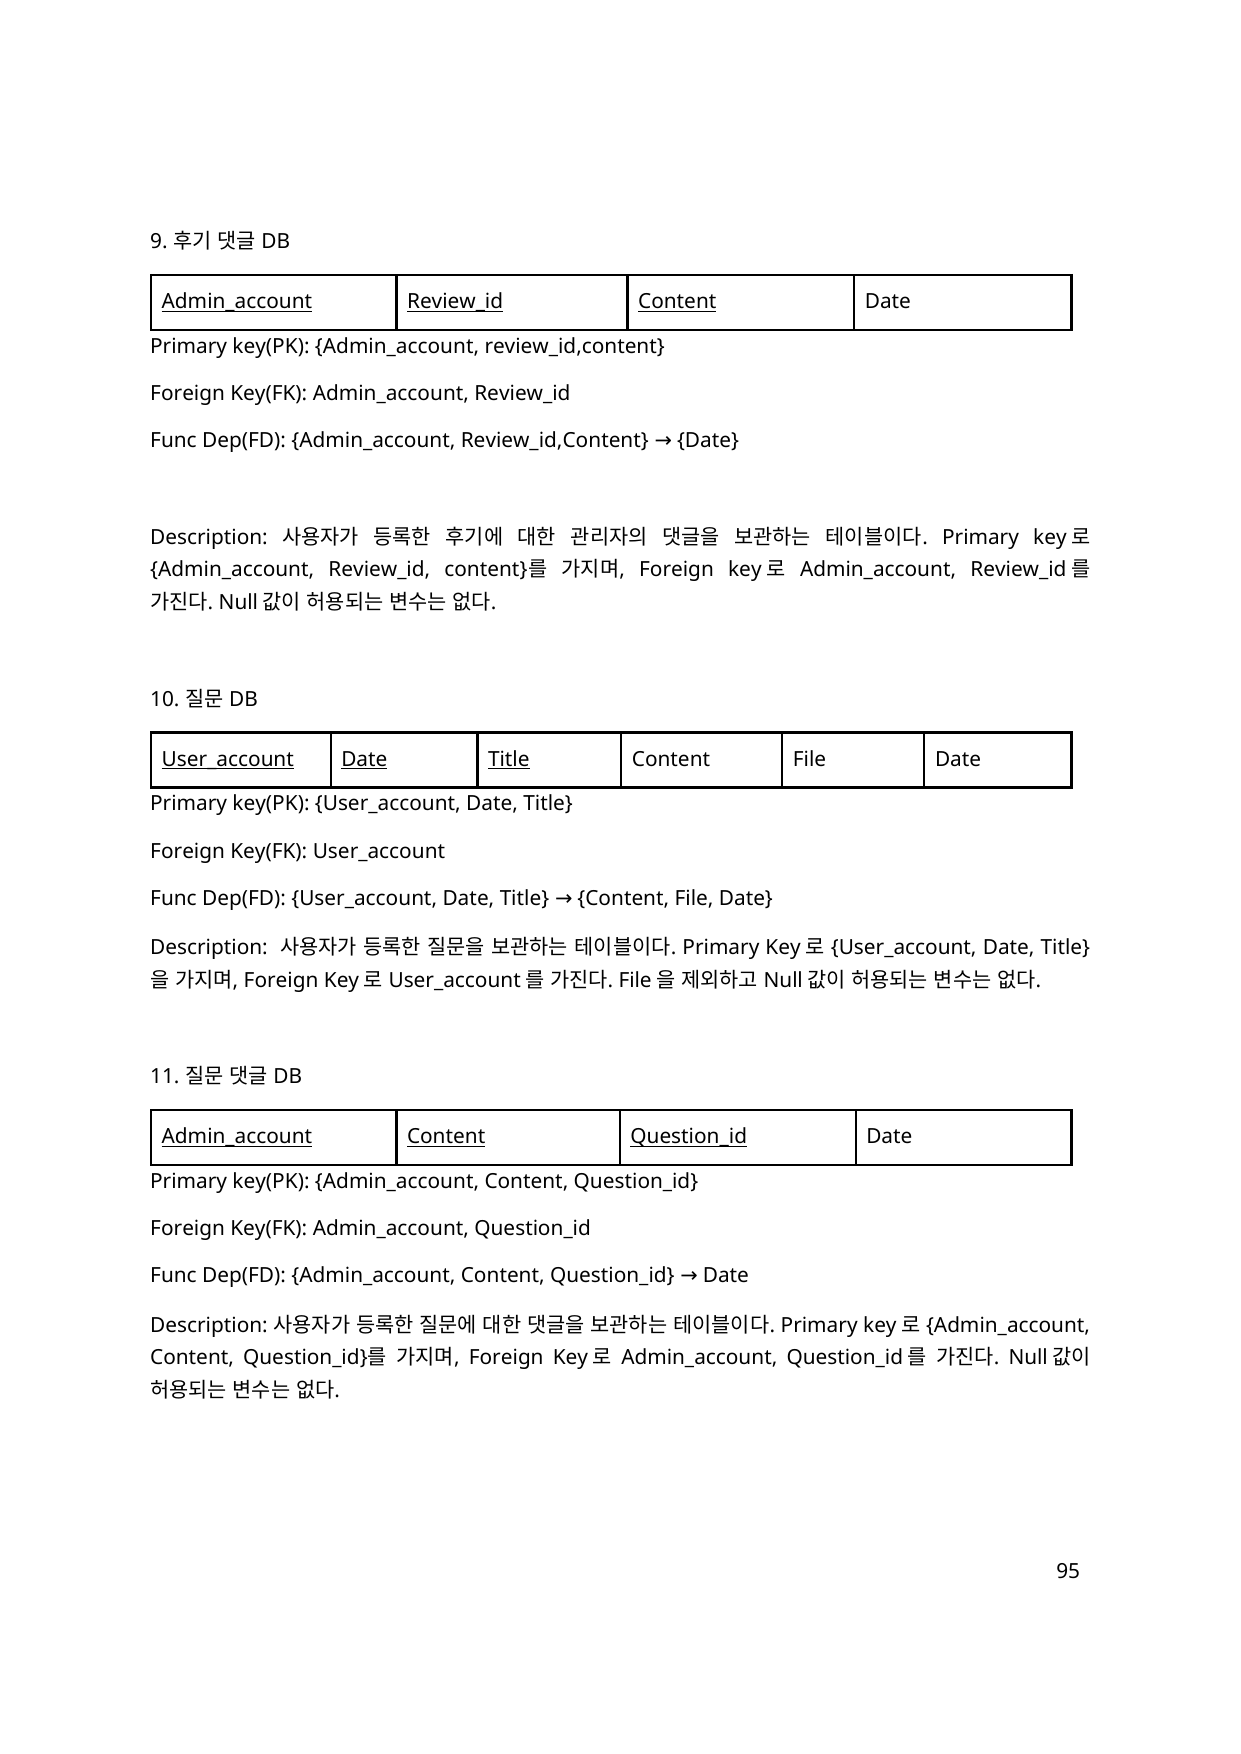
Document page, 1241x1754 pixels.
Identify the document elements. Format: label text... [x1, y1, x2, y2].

text Primary key(PK): {User_account, Date, Title} [150, 788, 1090, 817]
table_header Review_id [398, 276, 626, 329]
text Func Dep(FD): {Admin_account, Review_id,Content} → {Date} [150, 425, 1090, 454]
text Func Dep(FD): {User_account, Date, Title} → {Content, File, Date} [150, 883, 1090, 911]
text Description: 사용자가 등록한 질문을 보관하는 테이블이다. Primary Key로 {User_account, Date, Title}을 가지며, Foreign Key로 User_account를 가진다. File을 제외하고 Null값이 허용되는 변수는 없다. [150, 930, 1090, 993]
text Foreign Key(FK): Admin_account, Question_id [150, 1213, 1090, 1242]
table_header Title [479, 734, 620, 786]
text Foreign Key(FK): User_account [150, 836, 1090, 864]
table_header Content [629, 276, 853, 329]
table_header Date [925, 734, 1070, 786]
text 11. 질문 댓글 DB [150, 1060, 1090, 1090]
table_header Date [332, 734, 476, 786]
table_header Admin_account [152, 1111, 395, 1164]
text 9. 후기 댓글 DB [150, 224, 1090, 255]
text Func Dep(FD): {Admin_account, Content, Question_id} → Date [150, 1261, 1090, 1289]
text 10. 질문 DB [150, 682, 1090, 712]
text Description: 사용자가 등록한 후기에 대한 관리자의 댓글을 보관하는 테이블이다. Primary key로 {Admin_account, Review_id, content}를 가지며, Foreign key로 Admin_account, Review_id를 가진다. Null값이 허용되는 변수는 없다. [150, 520, 1090, 616]
table_header Content [622, 734, 781, 786]
text Foreign Key(FK): Admin_account, Review_id [150, 378, 1090, 407]
text Description: 사용자가 등록한 질문에 대한 댓글을 보관하는 테이블이다. Primary key로 {Admin_account, Content, Question_id}를 가지며, Foreign Key로 Admin_account, Question_id를 가진다. Null값이 허용되는 변수는 없다. [150, 1308, 1090, 1404]
table_header File [783, 734, 923, 786]
table_header Admin_account [152, 276, 395, 329]
table_header Date [857, 1111, 1070, 1164]
table_header Date [855, 276, 1070, 329]
table_header Content [398, 1111, 619, 1164]
table_header User_account [152, 734, 330, 786]
text Primary key(PK): {Admin_account, Content, Question_id} [150, 1166, 1090, 1194]
text Primary key(PK): {Admin_account, review_id,content} [150, 331, 1090, 359]
table_header Question_id [621, 1111, 855, 1164]
